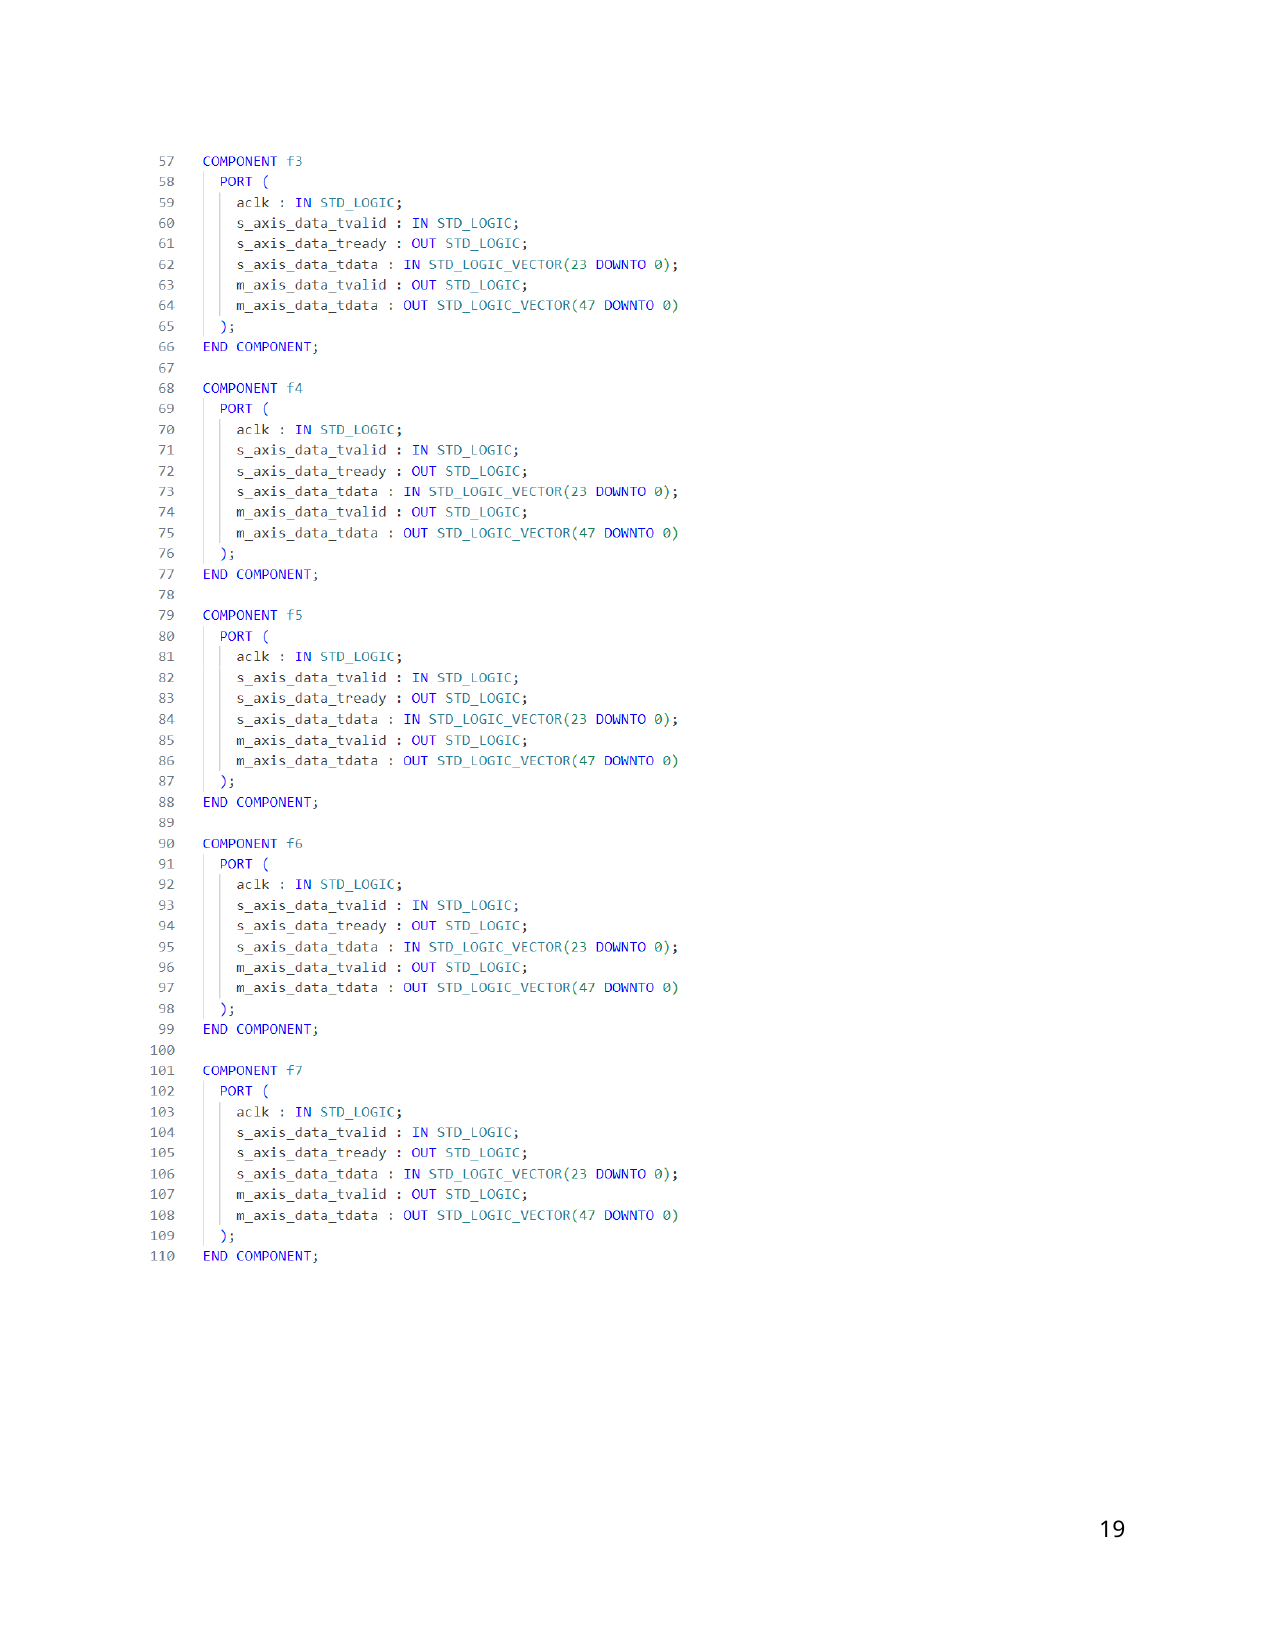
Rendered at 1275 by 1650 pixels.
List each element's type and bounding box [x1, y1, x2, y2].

picture [150, 150, 699, 1268]
